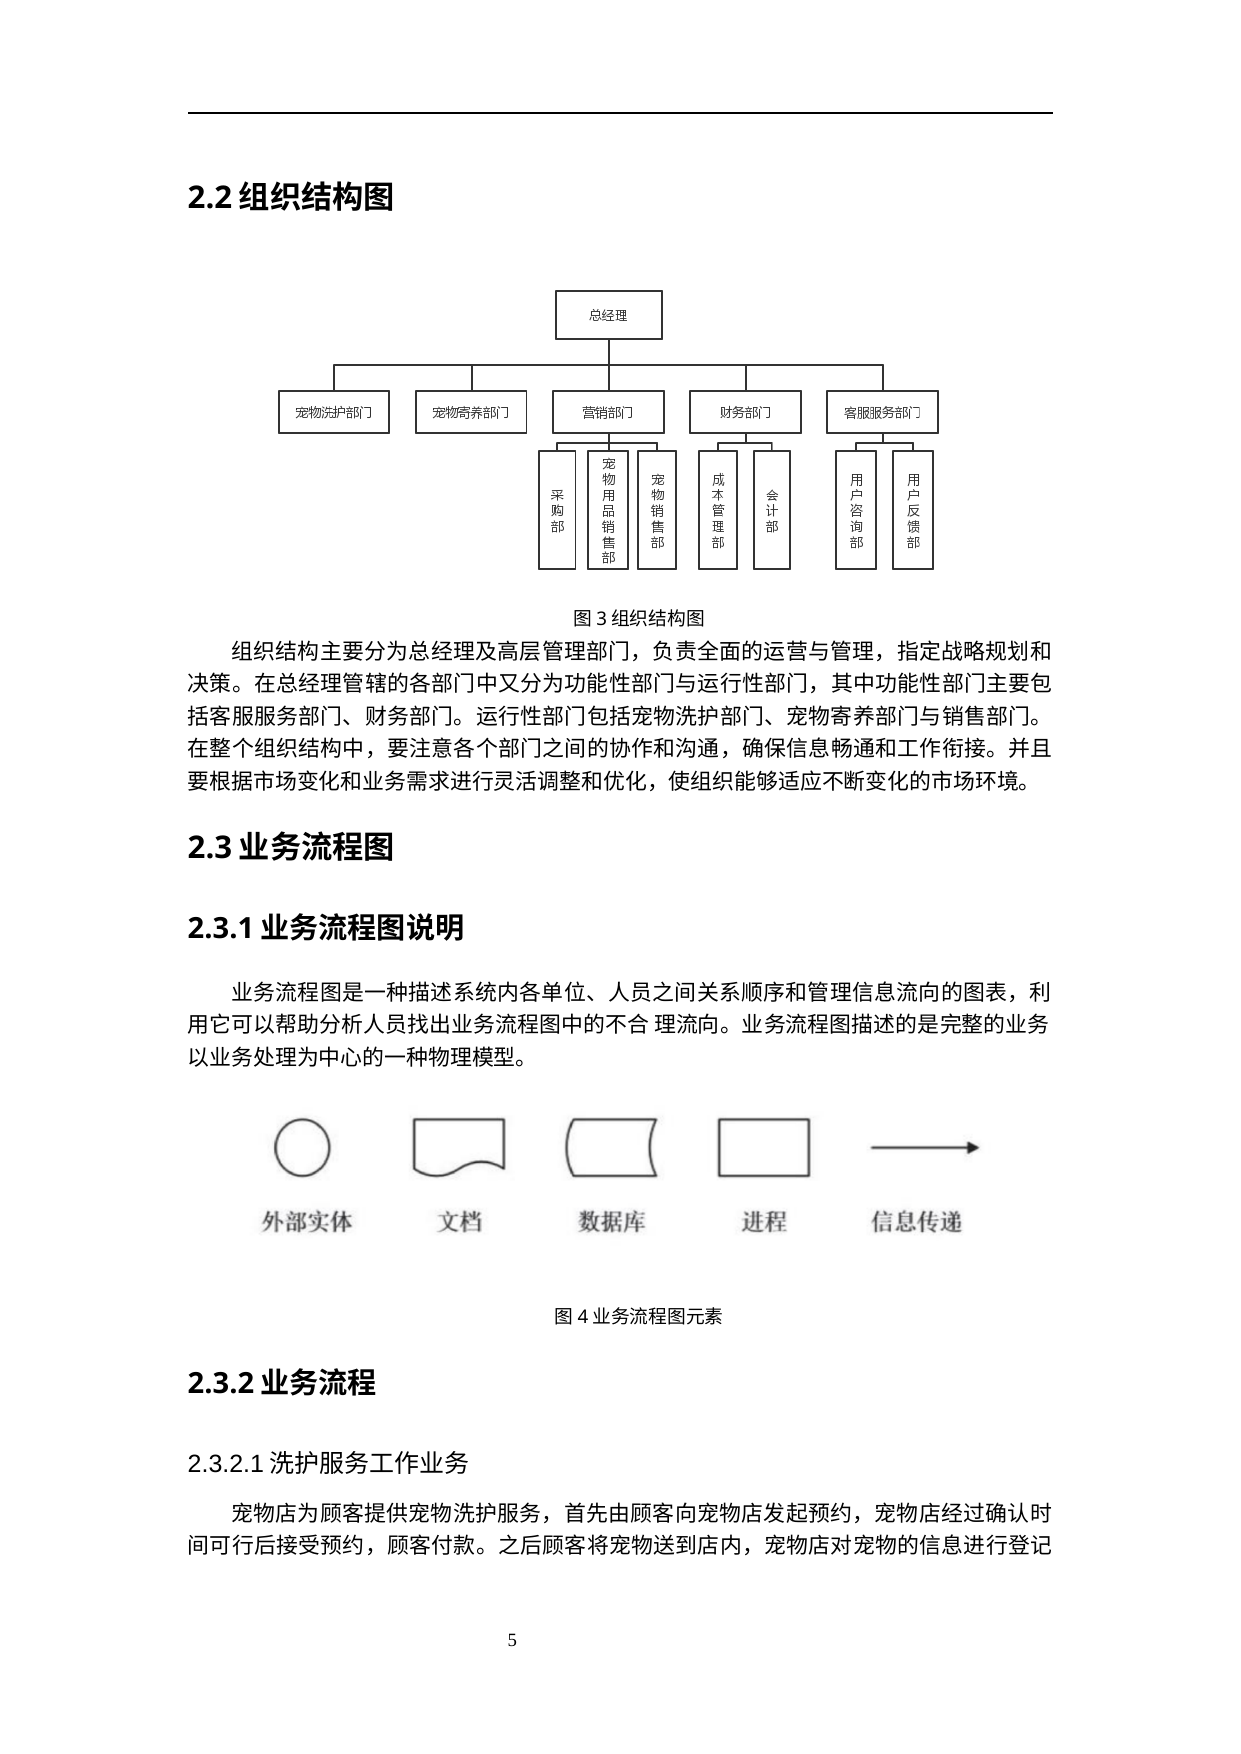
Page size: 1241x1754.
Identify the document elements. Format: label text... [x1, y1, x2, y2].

subtitle 2.3.2.1洗护服务工作业务 [187, 1429, 1053, 1494]
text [187, 1496, 1053, 1561]
text 组织结构主要分为总经理及高层管理部门，负责全面的运营与管理，指定战略规划和决策。在总经理管辖的各部门中又分为功能性部门与运行性部门，其中功能性部门主要包括客服服务部门、财务部门。运行性部门包括宠物洗护部门、宠物寄养部门与销售部门。在整个组织结构中，要注意各个部门之间的协作和沟通，确保信息畅通和工作衔接。并且要根据市场变化和业务需求进行灵活调整和优化，使组织能够适应不断变化的市场环境。 [187, 633, 1053, 796]
subtitle 2.3.1业务流程图说明 [187, 893, 1053, 958]
text 业务流程图是一种描述系统内各单位、人员之间关系顺序和管理信息流向的图表，利用它可以帮助分析人员找出业务流程图中的不合 理流向。业务流程图描述的是完整的业务，以业务处理为中心的一种物理模型。 [187, 974, 1053, 1072]
subtitle 2.2组织结构图 [187, 162, 1053, 227]
subtitle 2.3业务流程图 [187, 812, 1053, 877]
text 图 3 组织结构图 [187, 601, 1053, 633]
picture [231, 1087, 1042, 1285]
subtitle 2.3.2业务流程 [187, 1348, 1053, 1413]
text 图 4 业务流程图元素 [187, 1299, 1053, 1332]
picture [231, 243, 969, 600]
